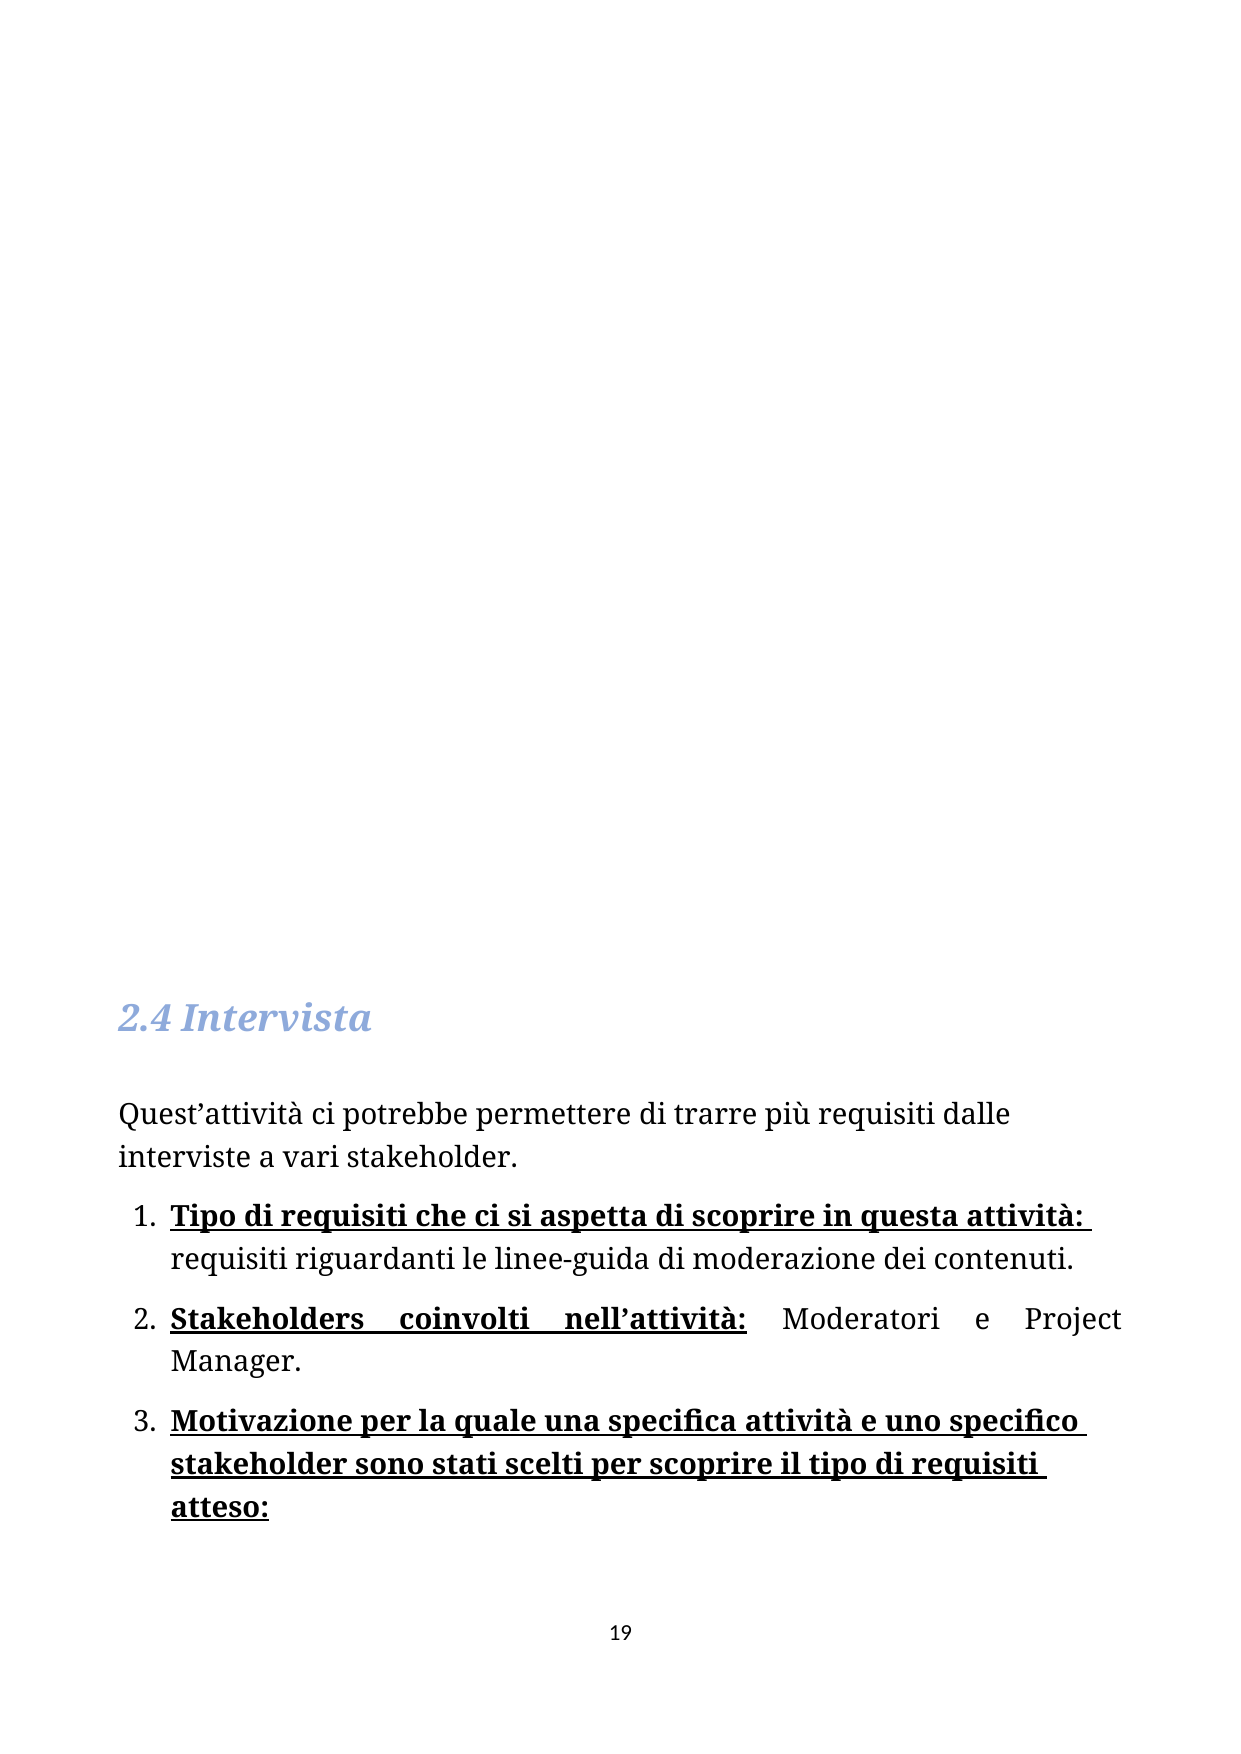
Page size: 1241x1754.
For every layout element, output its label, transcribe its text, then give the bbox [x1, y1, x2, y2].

list Stakeholders coinvolti nell’attività: Moderatori e Project Manager. [133, 1298, 1122, 1380]
text Quest’attività ci potrebbe permettere di trarre più requisiti dalle interviste a vari stakeholder. [118, 1093, 1122, 1176]
subtitle 2.4 Intervista [118, 991, 1122, 1042]
list Motivazione per la quale una specifica attività e uno specifico stakeholder sono stati scelti per scoprire il tipo di requisiti atteso: [133, 1400, 1122, 1526]
list Tipo di requisiti che ci si aspetta di scoprire in questa attività: requisiti riguardanti le linee-guida di moderazione dei contenuti. [133, 1196, 1122, 1278]
